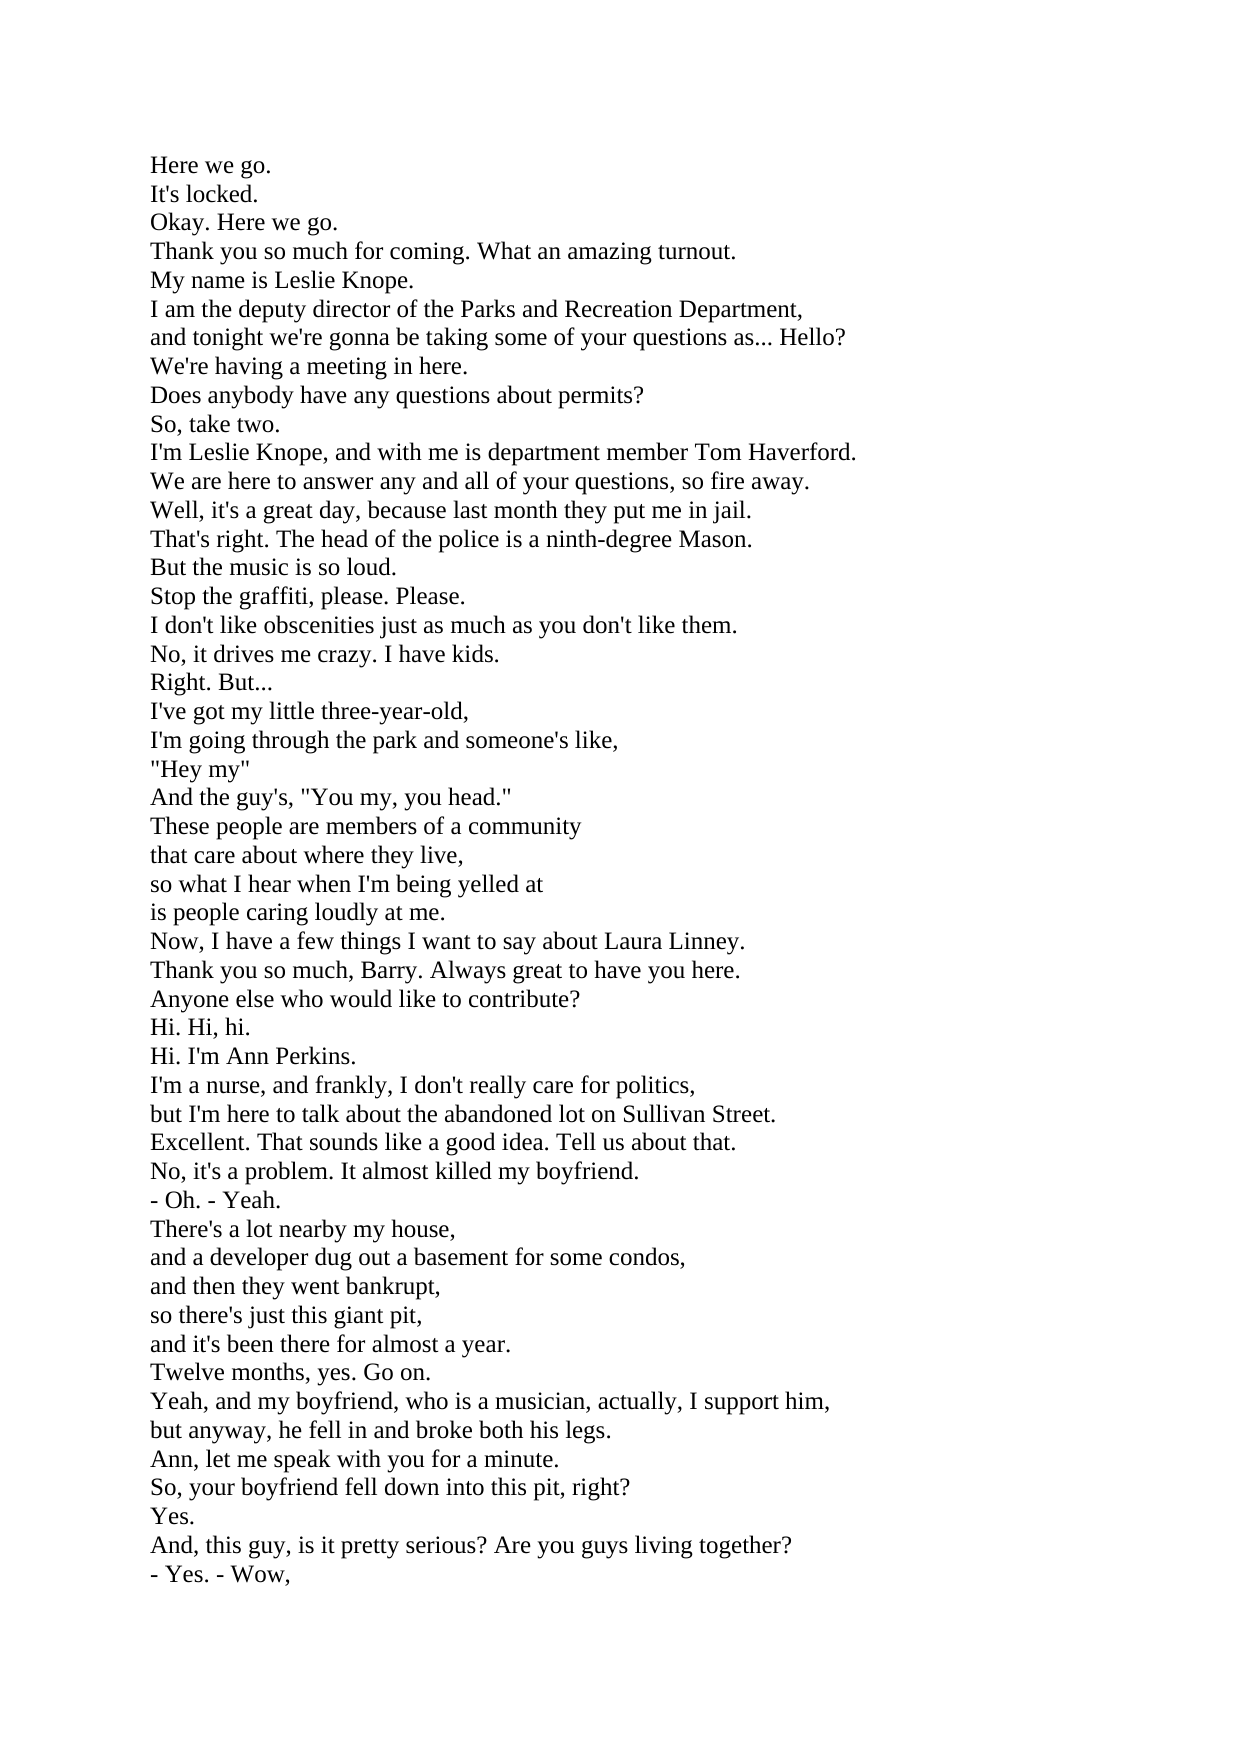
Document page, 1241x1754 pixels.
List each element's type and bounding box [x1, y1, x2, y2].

text [150, 150, 1090, 1587]
